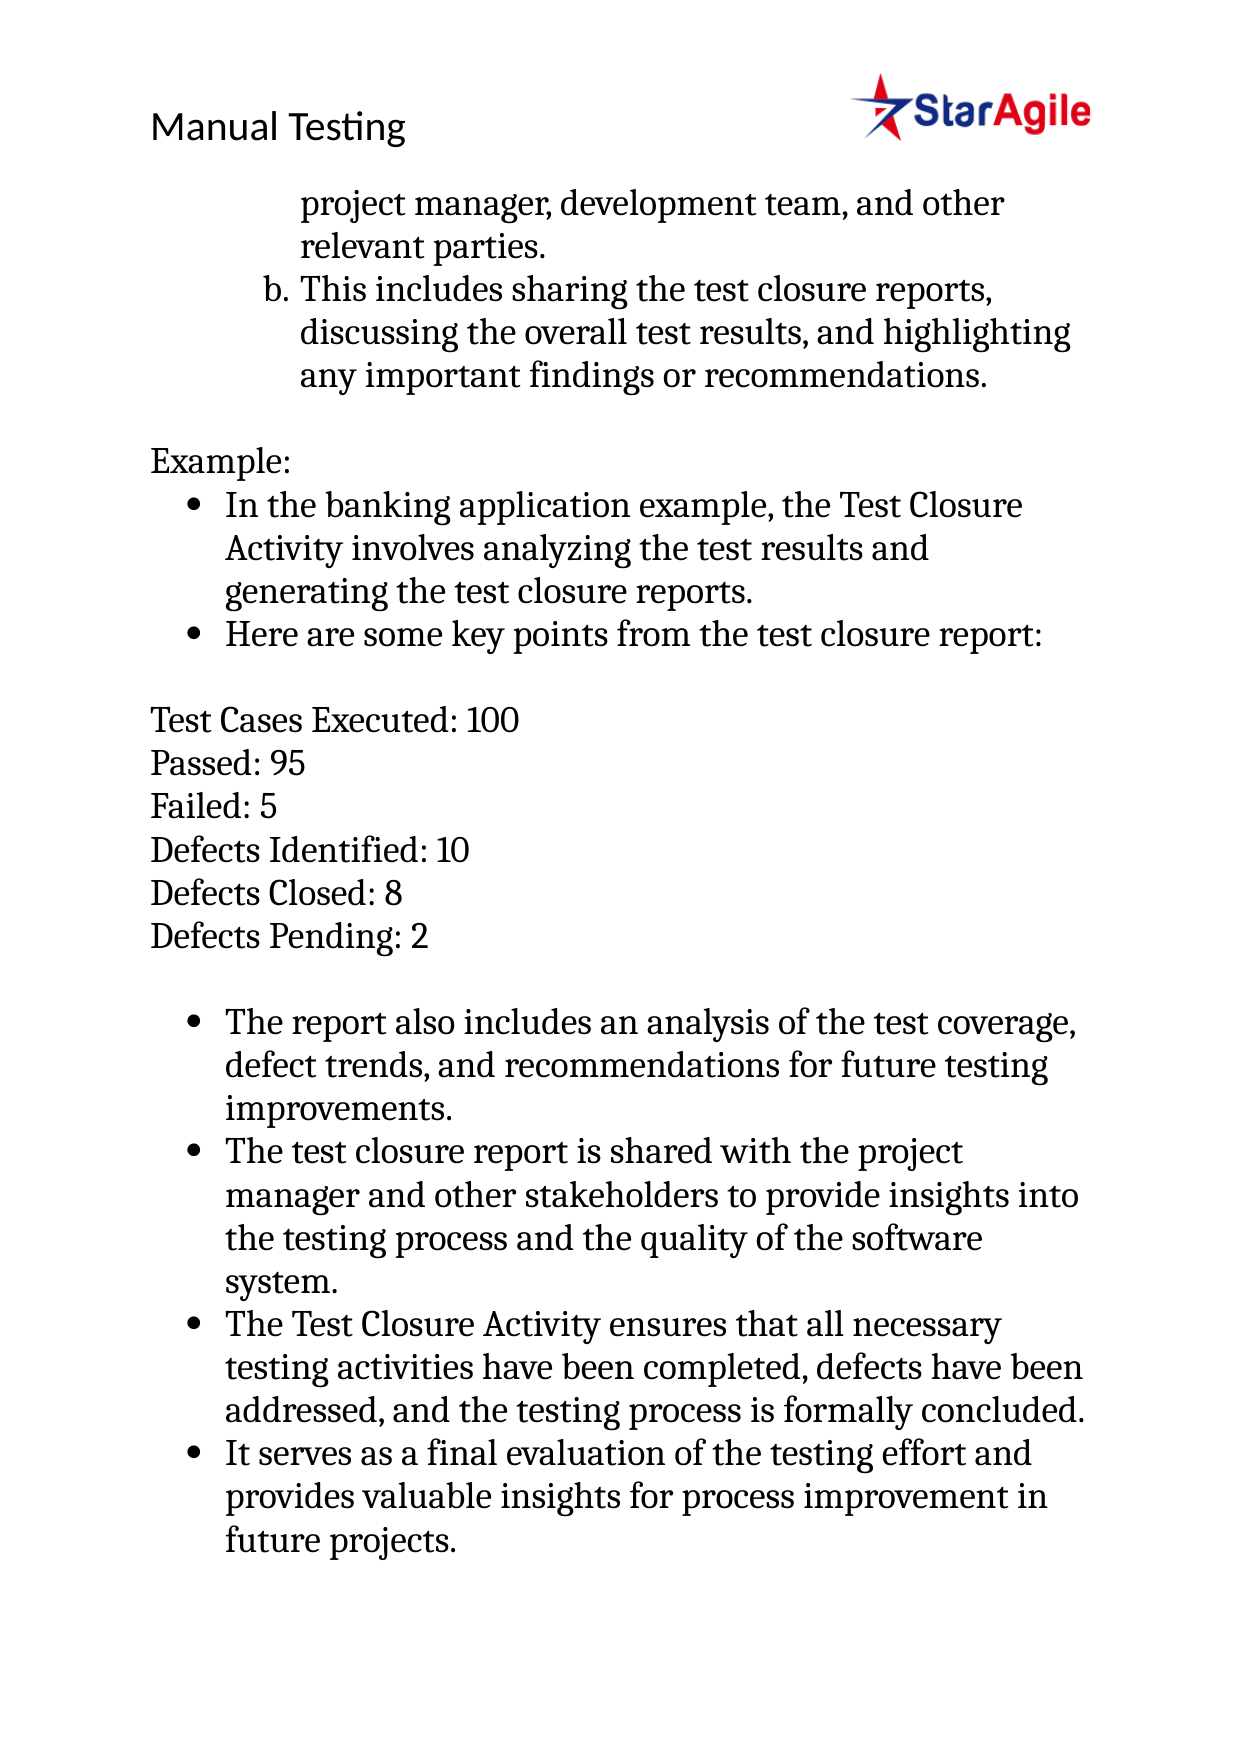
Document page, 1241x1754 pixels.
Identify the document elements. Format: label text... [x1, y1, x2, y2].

text Passed: 95 [150, 742, 1090, 785]
text Defects Identified: 10 [150, 828, 1090, 871]
list The test closure report is shared with the project manager and other stakeholders to provide insights into the testing process and the quality of the software system. [187, 1130, 1090, 1303]
text Defects Closed: 8 [150, 871, 1090, 914]
list The Test Closure Activity ensures that all necessary testing activities have been completed, defects have been addressed, and the testing process is formally concluded. [187, 1303, 1090, 1432]
list It serves as a final evaluation of the testing effort and provides valuable insights for process improvement in future projects. [187, 1432, 1090, 1561]
list In the banking application example, the Test Closure Activity involves analyzing the test results and generating the test closure reports. [187, 483, 1090, 613]
text Example: [150, 440, 1090, 483]
text Test Cases Executed: 100 [150, 699, 1090, 742]
list This includes sharing the test closure reports, discussing the overall test results, and highlighting any important findings or recommendations. [262, 268, 1090, 397]
text Defects Pending: 2 [150, 914, 1090, 958]
list The report also includes an analysis of the test coverage, defect trends, and recommendations for future testing improvements. [187, 1001, 1090, 1130]
text Failed: 5 [150, 785, 1090, 828]
list Here are some key points from the test closure report: [187, 613, 1090, 656]
picture [850, 73, 1091, 141]
